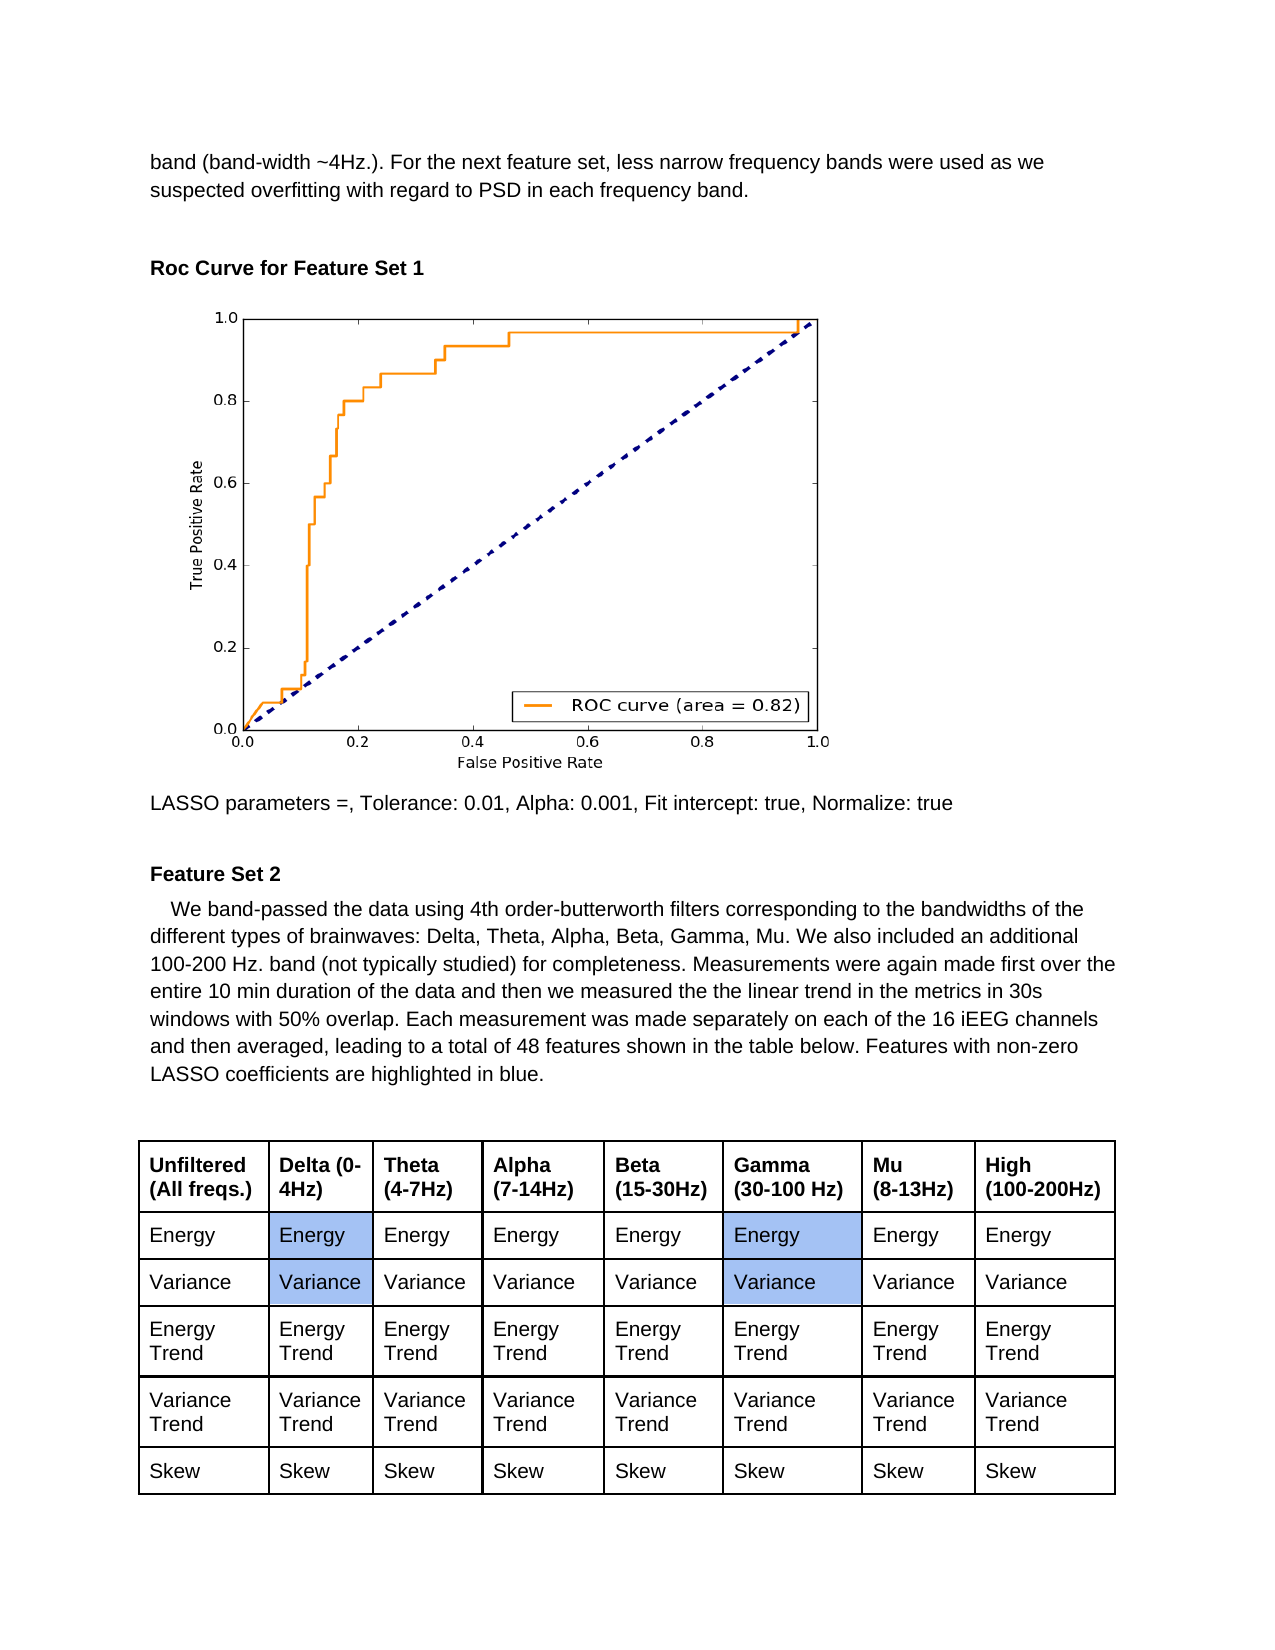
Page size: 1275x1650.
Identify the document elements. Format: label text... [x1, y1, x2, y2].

table_cell Variance [724, 1260, 861, 1304]
table_cell Variance Trend [605, 1378, 722, 1446]
text Roc Curve for Feature Set 1 [150, 256, 1125, 280]
table_cell Skew Trend [863, 1448, 974, 1493]
table_cell Variance [863, 1260, 974, 1304]
text Feature Set 2 [150, 862, 1125, 886]
text We band-passed the data using 4th order-butterworth filters corresponding to the bandwidths of the different types of brainwaves: Delta, Theta, Alpha, Beta, Gamma, Mu. We also included an additional 100-200 Hz. band (not typically studied) for completeness. Measurements were again made first over the entire 10 min duration of the data and then we measured the the linear trend in the metrics in 30s windows with 50% overlap. Each measurement was made separately on each of the 16 iEEG channels and then averaged, leading to a total of 48 features shown in the table below. Features with non-zero LASSO coefficients are highlighted in blue. [150, 896, 1125, 1085]
table_cell Energy Trend [374, 1307, 481, 1375]
table_cell Variance Trend [484, 1378, 603, 1446]
table_cell Variance Trend [140, 1378, 268, 1446]
table_cell Energy [863, 1213, 974, 1258]
table_cell Skew Trend [484, 1448, 603, 1493]
table_cell Energy [140, 1213, 268, 1258]
table_cell Variance [484, 1260, 603, 1304]
table_cell Skew Trend [976, 1448, 1114, 1493]
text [150, 150, 1125, 201]
table_cell Variance Trend [976, 1378, 1114, 1446]
table_header High (100-200Hz) [976, 1142, 1114, 1211]
table_cell Variance [605, 1260, 722, 1304]
table_cell Energy [270, 1213, 372, 1258]
table_cell Energy Trend [724, 1307, 861, 1375]
table_cell Variance Trend [270, 1378, 372, 1446]
table_header Unfiltered (All freqs.) [140, 1142, 268, 1211]
table_cell Energy [724, 1213, 861, 1258]
table_cell Variance Trend [374, 1378, 481, 1446]
table_cell Energy [484, 1213, 603, 1258]
table_cell Energy Trend [605, 1307, 722, 1375]
table_header Gamma (30-100 Hz) [724, 1142, 861, 1211]
table_cell Skew Trend [140, 1448, 268, 1493]
table_header Theta (4-7Hz) [374, 1142, 481, 1211]
table_cell Energy [605, 1213, 722, 1258]
table_cell Variance [140, 1260, 268, 1304]
table_cell Energy Trend [270, 1307, 372, 1375]
table_cell Variance [976, 1260, 1114, 1304]
table_cell Variance Trend [863, 1378, 974, 1446]
table_cell Skew Trend [605, 1448, 722, 1493]
table_cell Energy Trend [484, 1307, 603, 1375]
table_cell Variance Trend [724, 1378, 861, 1446]
table_header Mu (8-13Hz) [863, 1142, 974, 1211]
picture [150, 293, 832, 781]
table_cell Energy Trend [863, 1307, 974, 1375]
table_cell Skew Trend [724, 1448, 861, 1493]
table_cell Energy Trend [976, 1307, 1114, 1375]
table_cell Energy [976, 1213, 1114, 1258]
table_cell Skew Trend [270, 1448, 372, 1493]
table_cell Variance [270, 1260, 372, 1304]
table_header Alpha (7-14Hz) [484, 1142, 603, 1211]
table_cell Energy Trend [140, 1307, 268, 1375]
table_cell Variance [374, 1260, 481, 1304]
table_header Beta (15-30Hz) [605, 1142, 722, 1211]
table_header Delta (0-4Hz) [270, 1142, 372, 1211]
table_cell Skew Trend [374, 1448, 481, 1493]
table_cell Energy [374, 1213, 481, 1258]
text LASSO parameters =, Tolerance: 0.01, Alpha: 0.001, Fit intercept: true, Normalize: true [150, 791, 1125, 815]
